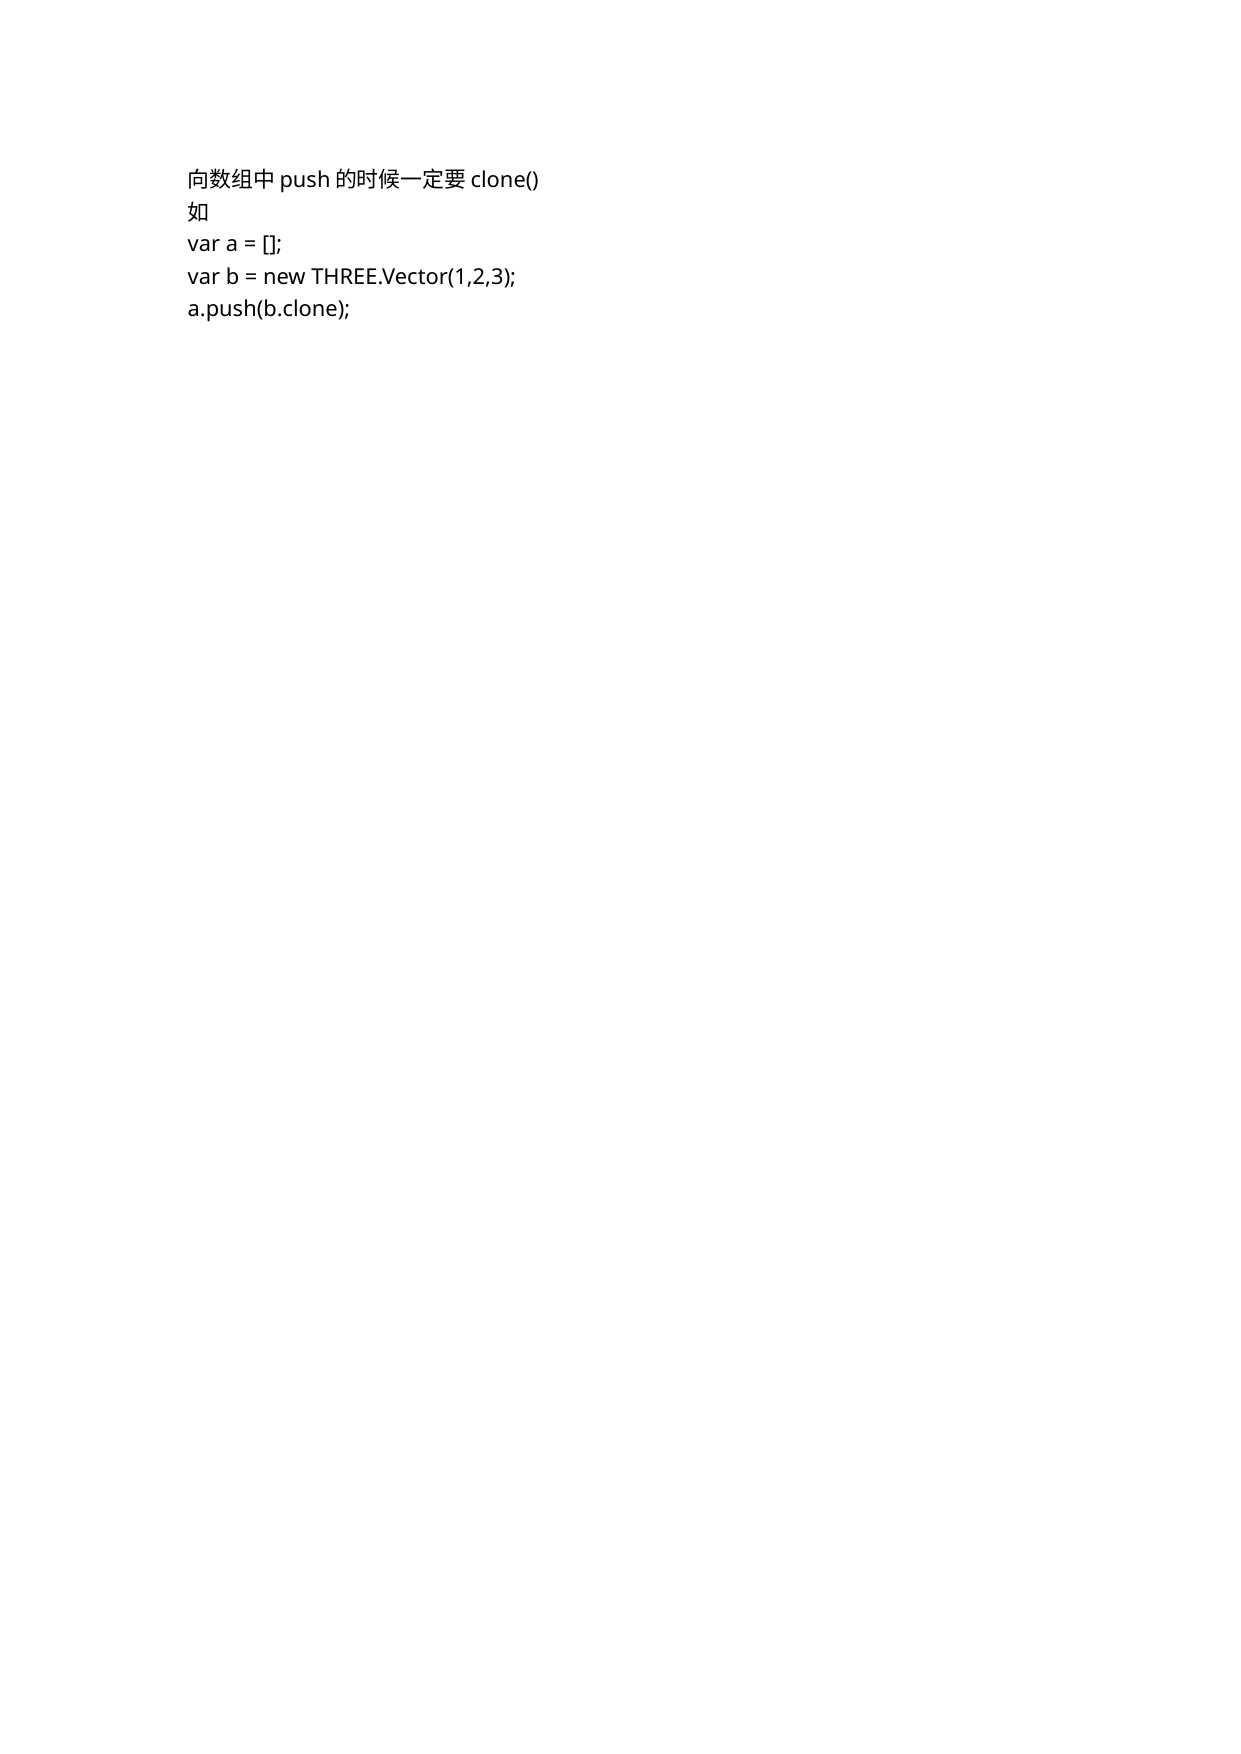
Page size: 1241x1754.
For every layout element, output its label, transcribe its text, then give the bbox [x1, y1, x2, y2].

text 向数组中push的时候一定要clone() [187, 162, 1053, 194]
text 如 [187, 194, 1053, 227]
text a.push(b.clone); [187, 292, 1053, 324]
text var b = new THREE.Vector(1,2,3); [187, 259, 1053, 292]
text var a = []; [187, 227, 1053, 259]
